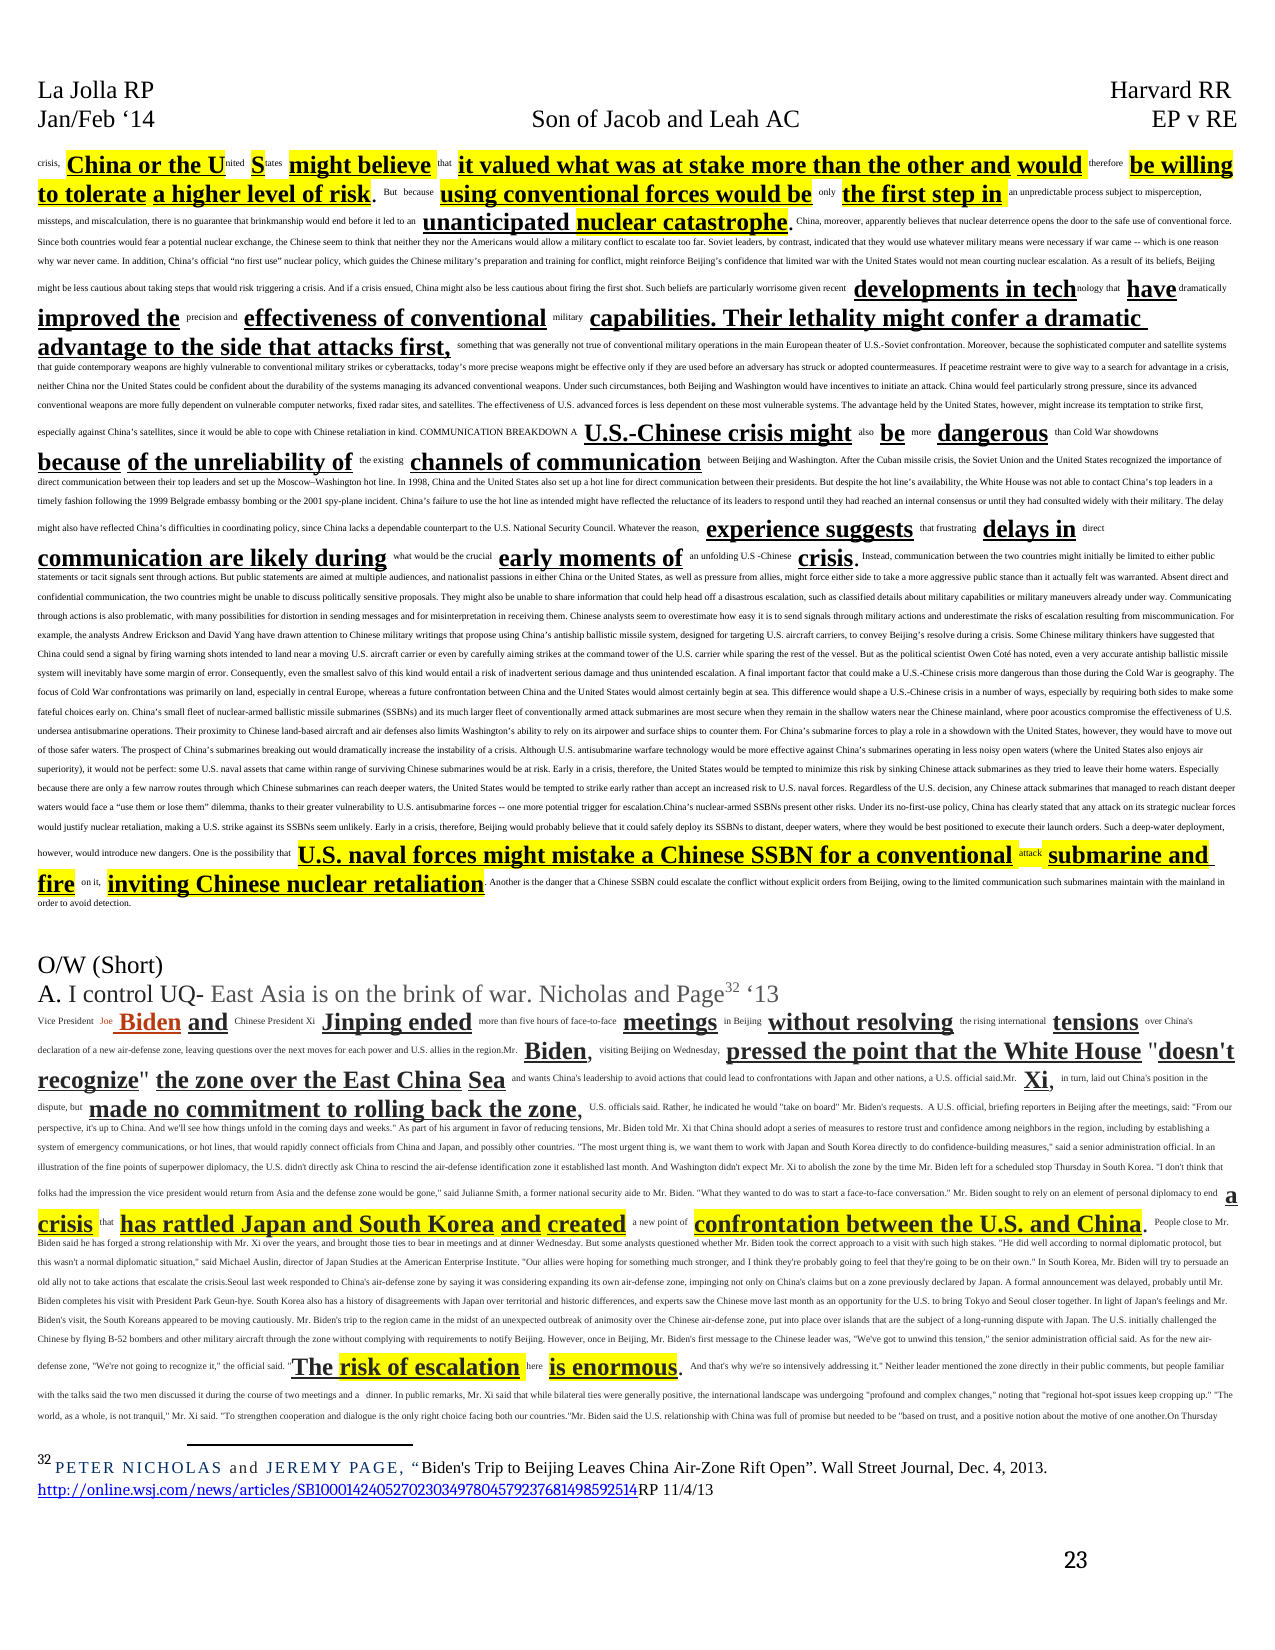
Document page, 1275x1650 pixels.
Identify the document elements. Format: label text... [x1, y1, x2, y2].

text A. I control UQ- East Asia is on the brink of war. Nicholas and Page ‘13 [37, 979, 1237, 1007]
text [37, 150, 1237, 917]
text O/W (Short) [37, 950, 1237, 979]
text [37, 1007, 1237, 1429]
